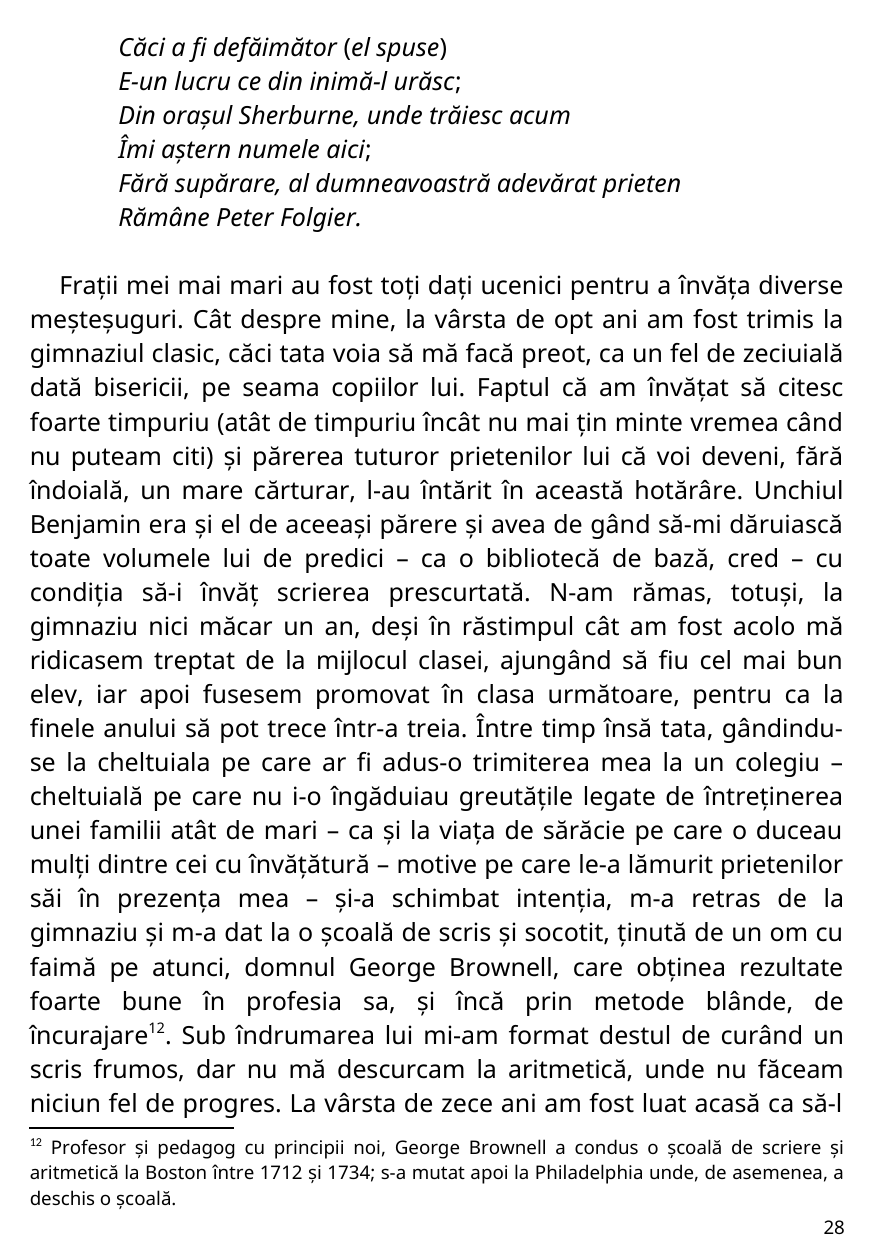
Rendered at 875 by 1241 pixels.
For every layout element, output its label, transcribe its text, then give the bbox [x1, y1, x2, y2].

text Din orașul Sherburne, unde trăiesc acum [88, 98, 844, 132]
text Rămâne Peter Folgier. [88, 200, 844, 234]
text Fără supărare, al dumneavoastră adevărat prieten [88, 166, 844, 200]
text Îmi aștern numele aici; [88, 132, 844, 166]
text Căci a fi defăimător (el spuse) [88, 29, 844, 63]
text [29, 268, 844, 1119]
text E-un lucru ce din inimă-l urăsc; [88, 63, 844, 98]
